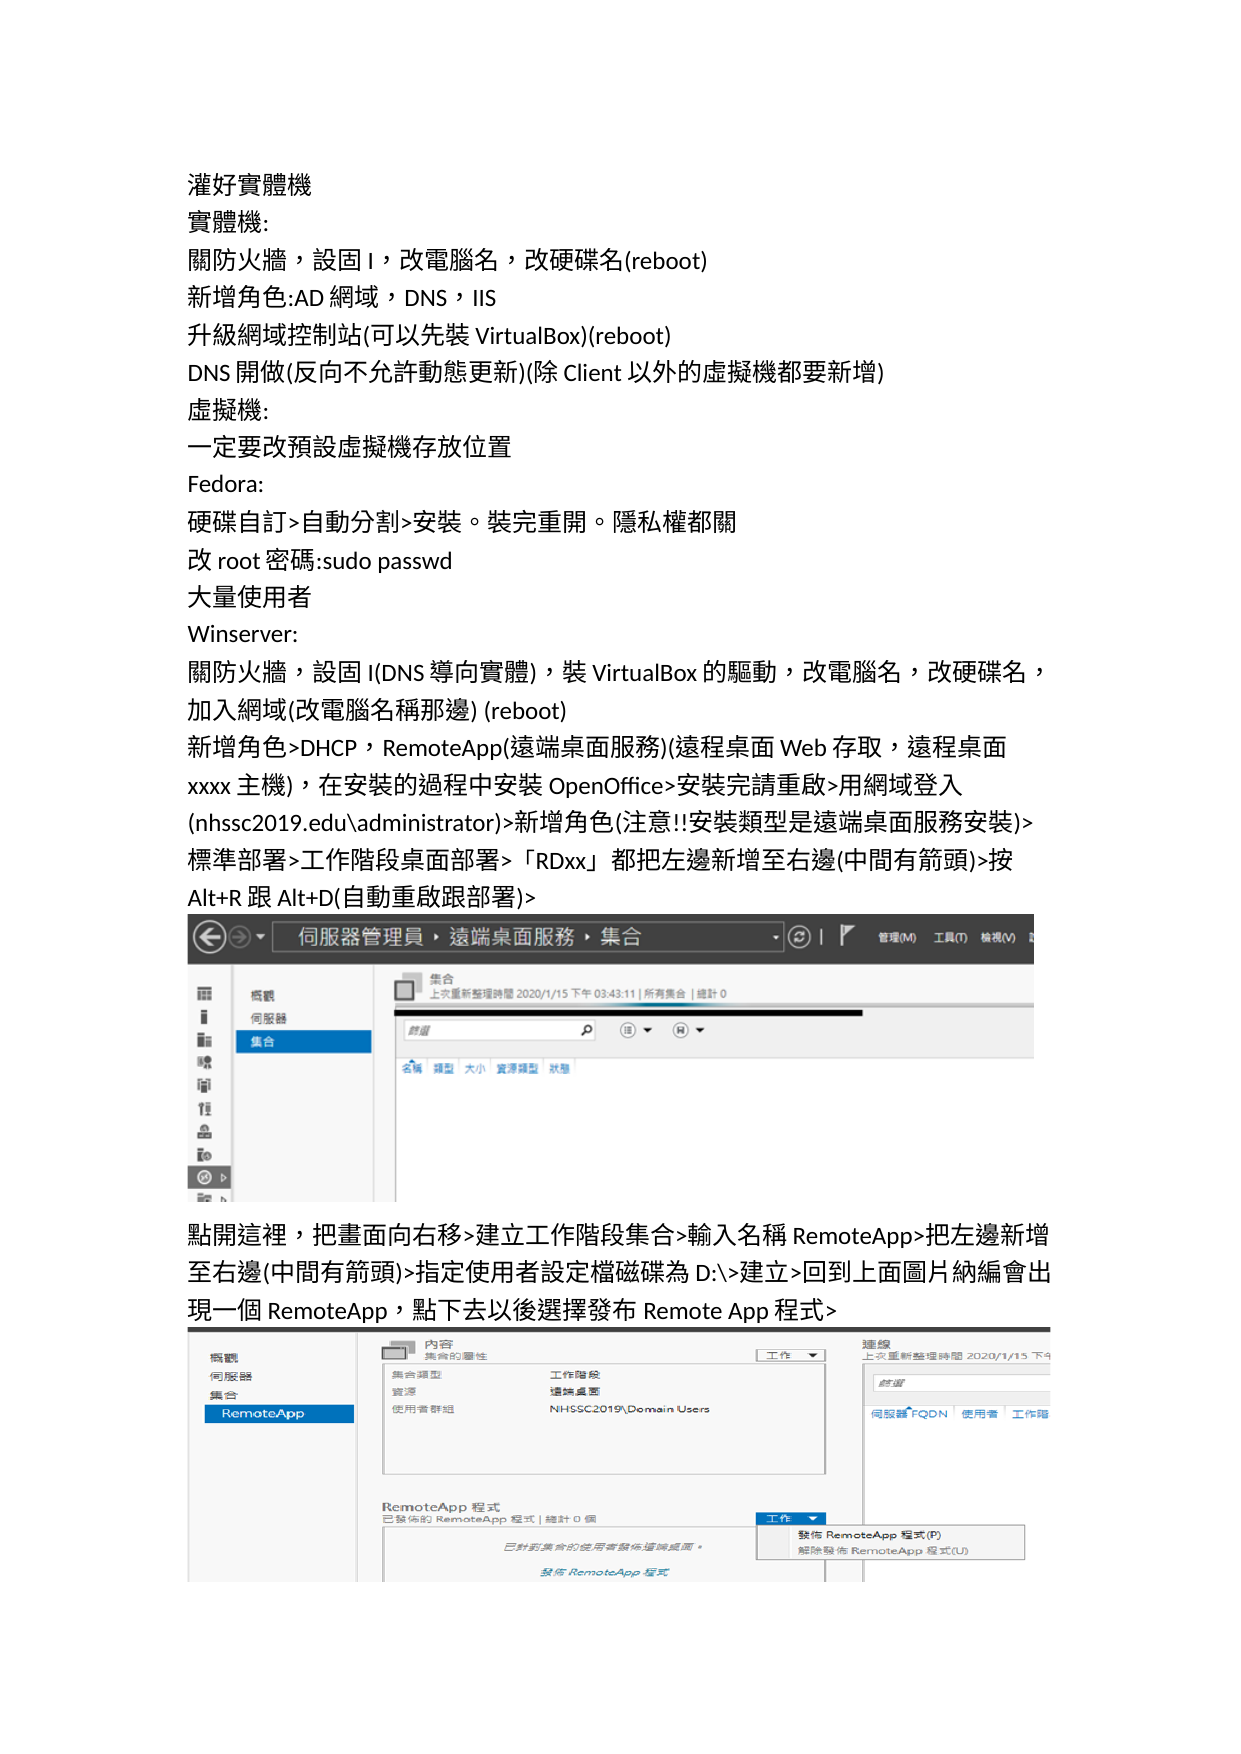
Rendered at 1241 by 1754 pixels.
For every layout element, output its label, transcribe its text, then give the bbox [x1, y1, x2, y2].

text Winserver: [187, 614, 1053, 652]
text 一定要改預設虛擬機存放位置 [187, 427, 1053, 464]
text 大量使用者 [187, 577, 1053, 614]
text 點開這裡，把畫面向右移>建立工作階段集合>輸入名稱RemoteApp>把左邊新增至右邊(中間有箭頭)>指定使用者設定檔磁碟為D:\>建立>回到上面圖片納編會出現一個RemoteApp，點下去以後選擇發布 Remote App 程式> [187, 1214, 1053, 1327]
text DNS開做(反向不允許動態更新)(除Client以外的虛擬機都要新增) [187, 352, 1053, 389]
text 實體機: [187, 202, 1053, 239]
text 硬碟自訂>自動分割>安裝。裝完重開。隱私權都關 [187, 502, 1053, 539]
text 升級網域控制站(可以先裝VirtualBox)(reboot) [187, 314, 1053, 352]
text Fedora: [187, 464, 1053, 502]
text 關防火牆，設固I(DNS導向實體)，裝VirtualBox的驅動，改電腦名，改硬碟名，加入網域(改電腦名稱那邊) (reboot) [187, 652, 1053, 727]
text 虛擬機: [187, 389, 1053, 427]
text 改root密碼:sudo passwd [187, 539, 1053, 577]
text 新增角色:AD網域，DNS，IIS [187, 277, 1053, 314]
picture [187, 914, 1034, 1202]
text 關防火牆，設固I，改電腦名，改硬碟名(reboot) [187, 239, 1053, 277]
text 灌好實體機 [187, 164, 1053, 202]
picture [187, 1327, 1051, 1582]
